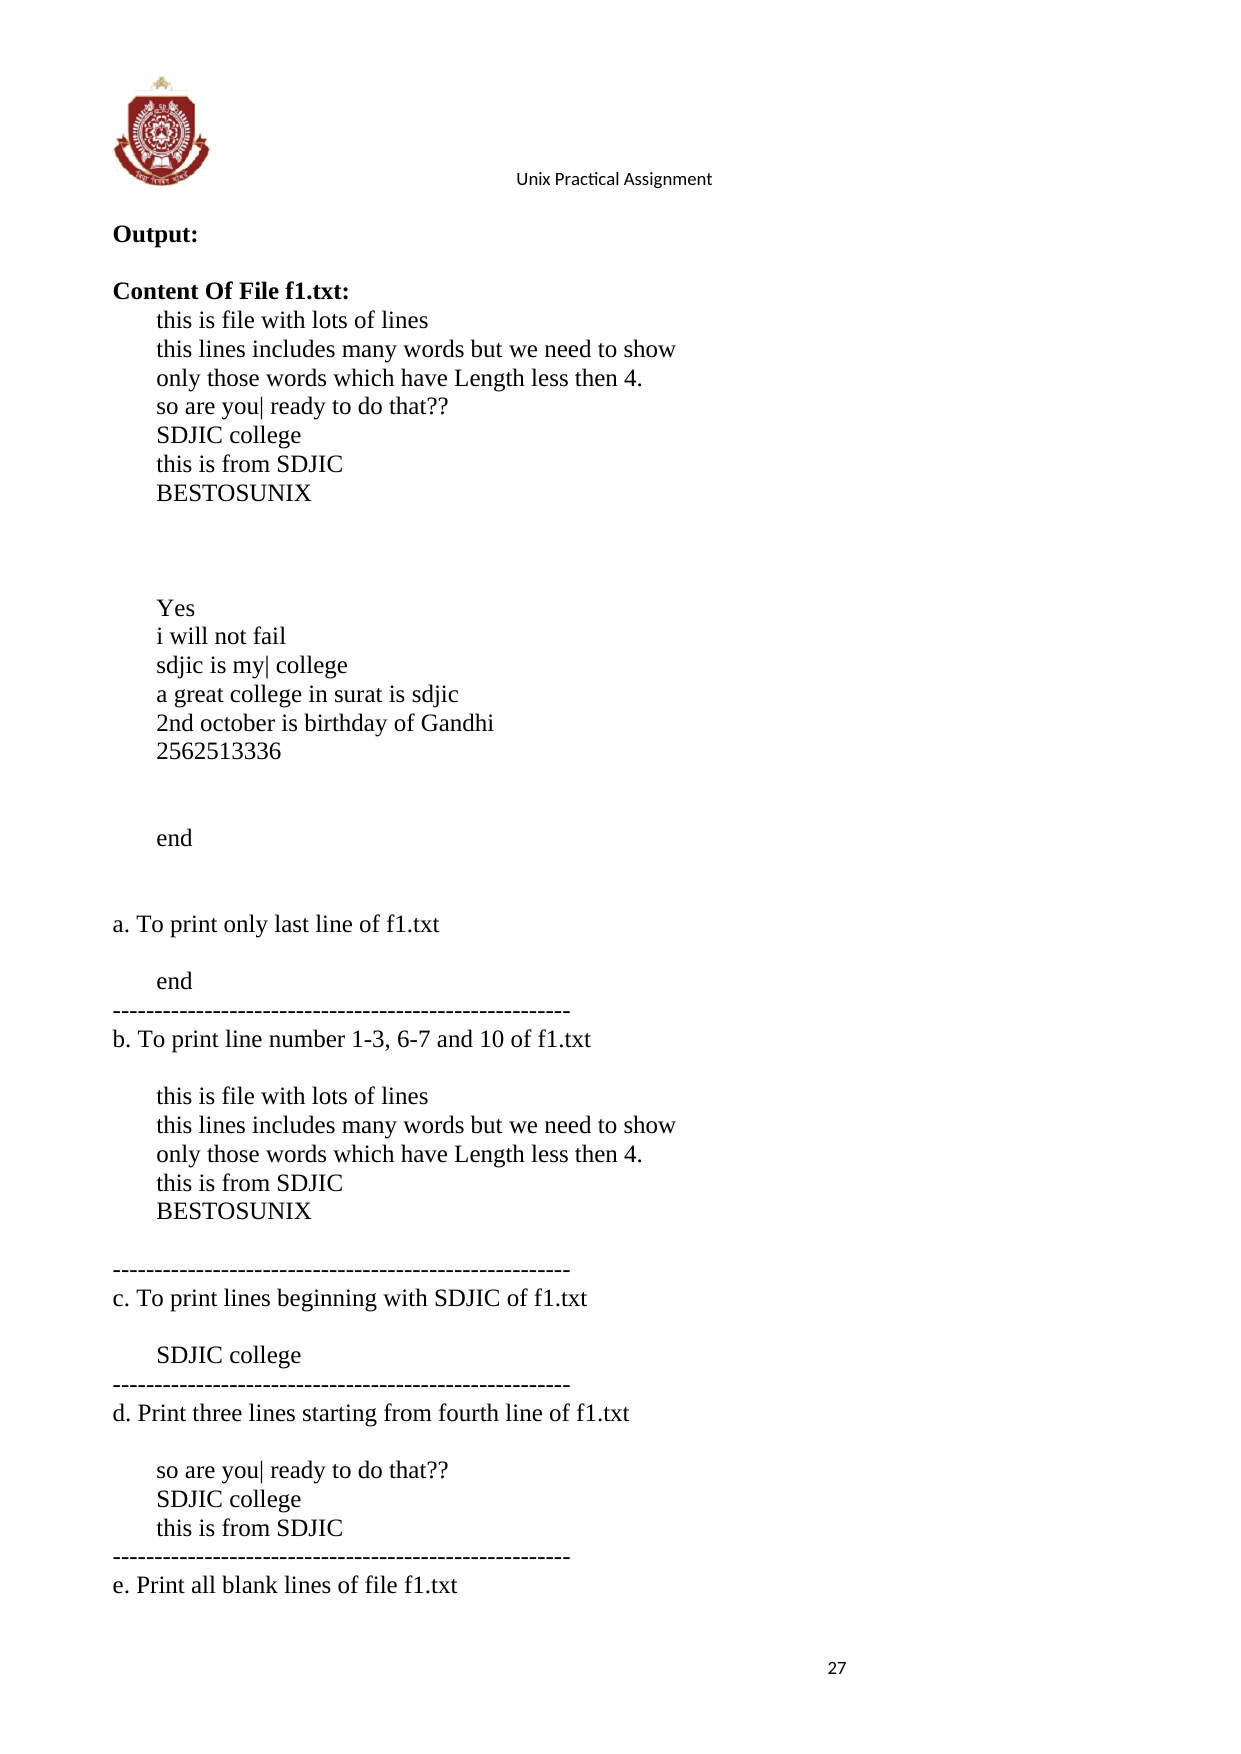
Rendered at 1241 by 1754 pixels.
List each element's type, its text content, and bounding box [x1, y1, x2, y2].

text SDJIC college [112, 420, 1128, 449]
text BESTOSUNIX [112, 1196, 1128, 1225]
text SDJIC college [112, 1484, 1128, 1513]
text ------------------------------------------------------- [112, 1369, 1128, 1398]
text so are you| ready to do that?? [112, 1455, 1128, 1484]
text this is from SDJIC [112, 1513, 1128, 1541]
text i will not fail [112, 621, 1128, 650]
text 2nd october is birthday of Gandhi [112, 708, 1128, 736]
text so are you| ready to do that?? [112, 391, 1128, 420]
text a great college in surat is sdjic [112, 679, 1128, 708]
text end [112, 823, 1128, 851]
text this lines includes many words but we need to show [112, 1110, 1128, 1139]
text Content Of File f1.txt: [112, 276, 1128, 305]
picture [112, 75, 218, 186]
text this is from SDJIC [112, 1168, 1128, 1196]
text SDJIC college [112, 1340, 1128, 1369]
text this is from SDJIC [112, 449, 1128, 478]
text 2562513336 [112, 736, 1128, 765]
text this is file with lots of lines [112, 305, 1128, 334]
text BESTOSUNIX [112, 478, 1128, 506]
text Yes [112, 593, 1128, 621]
text c. To print lines beginning with SDJIC of f1.txt [112, 1283, 1128, 1311]
text only those words which have Length less then 4. [112, 363, 1128, 391]
text this lines includes many words but we need to show [112, 334, 1128, 363]
text e. Print all blank lines of file f1.txt [112, 1570, 1128, 1599]
text ------------------------------------------------------- [112, 1254, 1128, 1283]
text b. To print line number 1-3, 6-7 and 10 of f1.txt [112, 1024, 1128, 1053]
text end [112, 966, 1128, 995]
text d. Print three lines starting from fourth line of f1.txt [112, 1398, 1128, 1426]
text only those words which have Length less then 4. [112, 1139, 1128, 1168]
text this is file with lots of lines [112, 1081, 1128, 1110]
text ------------------------------------------------------- [112, 995, 1128, 1024]
text sdjic is my| college [112, 650, 1128, 679]
text ------------------------------------------------------- [112, 1541, 1128, 1570]
text Output: [112, 219, 1128, 248]
text a. To print only last line of f1.txt [112, 909, 1128, 938]
